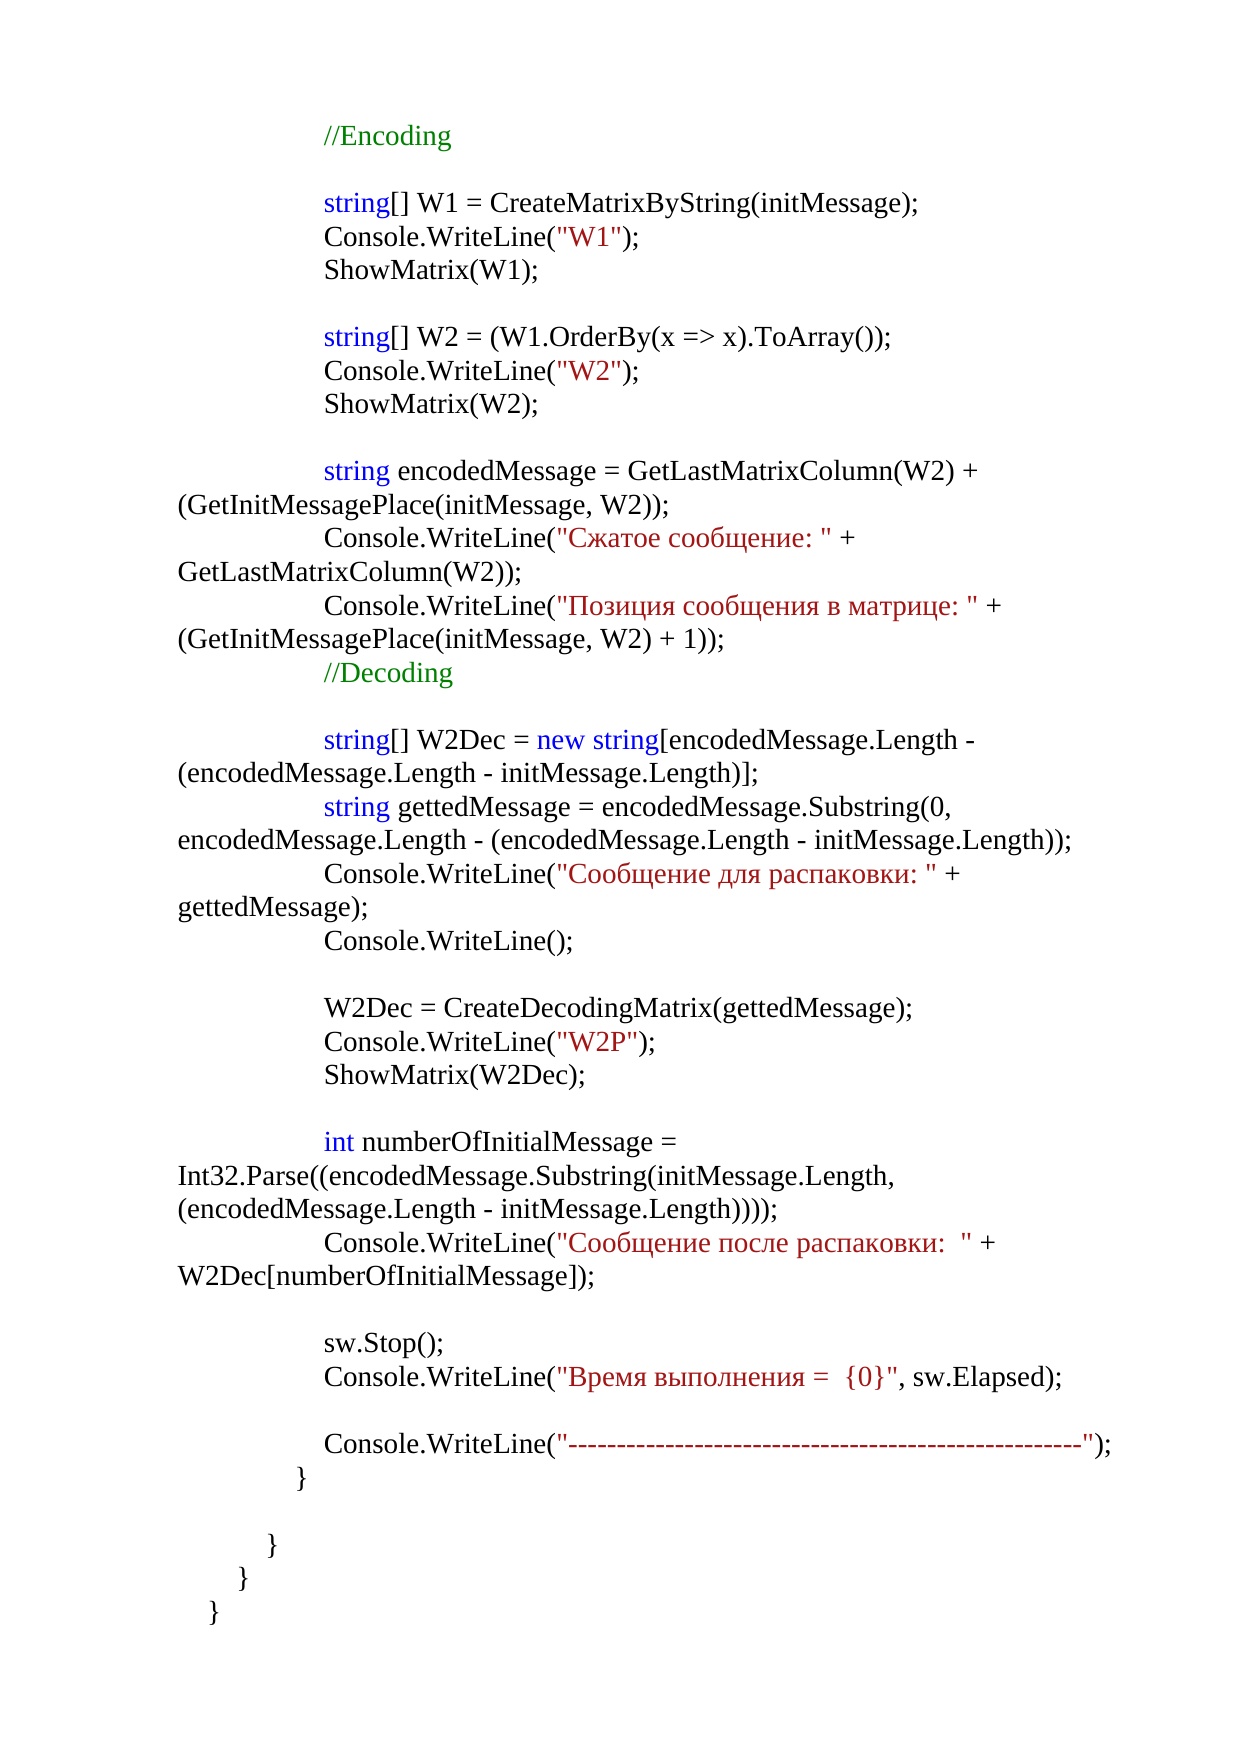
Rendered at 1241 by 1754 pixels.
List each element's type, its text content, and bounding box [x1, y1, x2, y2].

text Console.WriteLine(); [177, 923, 1152, 957]
text } [177, 1527, 1152, 1560]
text Console.WriteLine("-----------------------------------------------------"); [177, 1426, 1152, 1460]
text ShowMatrix(W2); [177, 386, 1152, 420]
text ShowMatrix(W1); [177, 252, 1152, 286]
text Console.WriteLine("W1"); [177, 219, 1152, 252]
text } [177, 1560, 1152, 1594]
text string[] W2 = (W1.OrderBy(x => x).ToArray()); [177, 319, 1152, 353]
text Console.WriteLine("W2"); [177, 353, 1152, 386]
text //Decoding [177, 655, 1152, 688]
text Console.WriteLine("W2Р"); [177, 1024, 1152, 1057]
text //Encoding [177, 118, 1152, 152]
text Console.WriteLine("Сообщение после распаковки: " + W2Dec[numberOfInitialMessage]); [177, 1225, 1152, 1292]
text Console.WriteLine("Время выполнения = {0}", sw.Elapsed); [177, 1359, 1152, 1393]
text Console.WriteLine("Позиция сообщения в матрице: " + (GetInitMessagePlace(initMessage, W2) + 1)); [177, 588, 1152, 655]
text W2Dec = CreateDecodingMatrix(gettedMessage); [177, 990, 1152, 1024]
text Console.WriteLine("Сжатое сообщение: " + GetLastMatrixColumn(W2)); [177, 521, 1152, 588]
text ShowMatrix(W2Dec); [177, 1057, 1152, 1091]
text string encodedMessage = GetLastMatrixColumn(W2) + (GetInitMessagePlace(initMessage, W2)); [177, 453, 1152, 521]
text Console.WriteLine("Сообщение для распаковки: " + gettedMessage); [177, 856, 1152, 923]
text } [177, 1594, 1152, 1627]
text string[] W2Dec = new string[encodedMessage.Length - (encodedMessage.Length - initMessage.Length)]; [177, 722, 1152, 789]
text string[] W1 = CreateMatrixByString(initMessage); [177, 185, 1152, 219]
text string gettedMessage = encodedMessage.Substring(0, encodedMessage.Length - (encodedMessage.Length - initMessage.Length)); [177, 789, 1152, 856]
text sw.Stop(); [177, 1326, 1152, 1359]
text } [177, 1460, 1152, 1493]
text int numberOfInitialMessage = Int32.Parse((encodedMessage.Substring(initMessage.Length, (encodedMessage.Length - initMessage.Length)))); [177, 1124, 1152, 1225]
